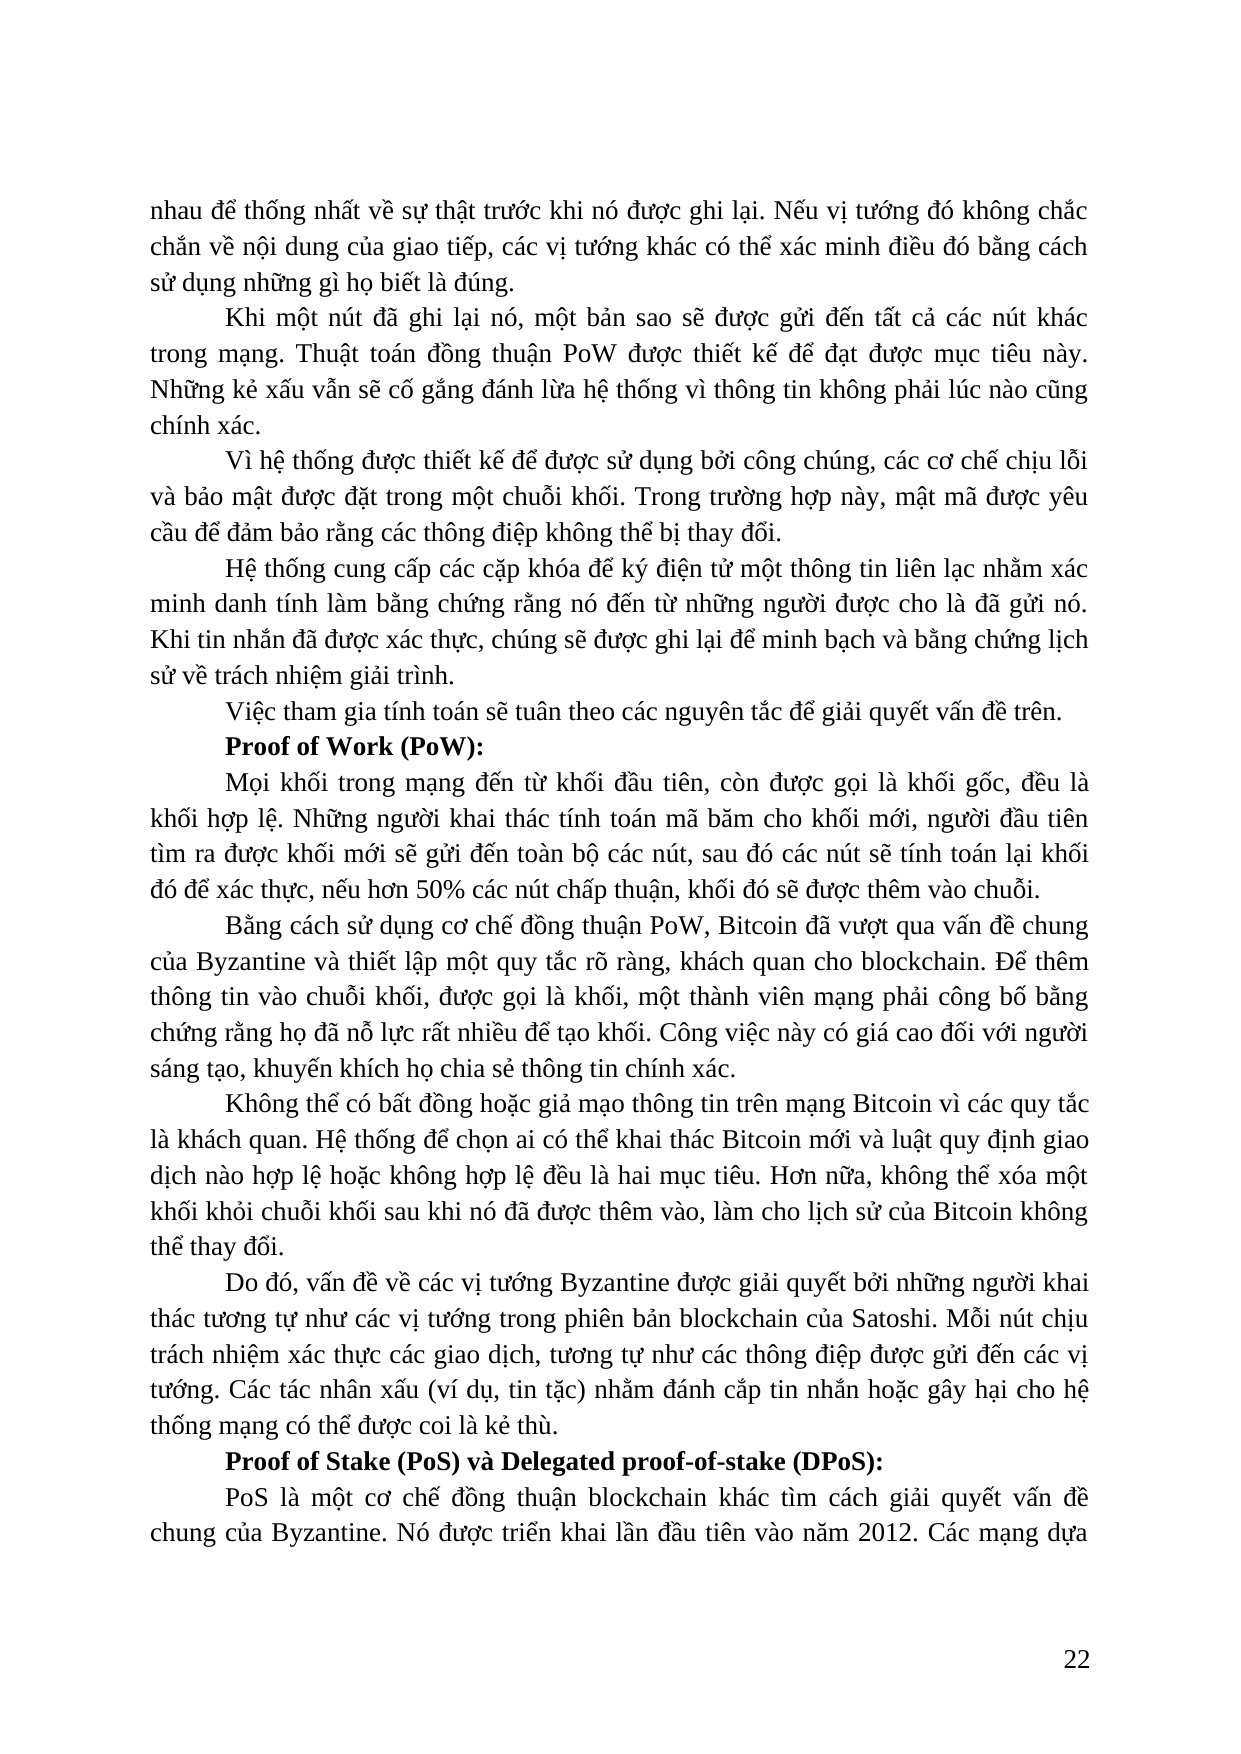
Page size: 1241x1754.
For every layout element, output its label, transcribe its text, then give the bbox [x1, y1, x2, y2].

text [150, 194, 1090, 297]
text Khi một nút đã ghi lại nó, một bản sao sẽ được gửi đến tất cả các nút khác trong mạng. Thuật toán đồng thuận PoW được thiết kế để đạt được mục tiêu này. Những kẻ xấu vẫn sẽ cố gắng đánh lừa hệ thống vì thông tin không phải lúc nào cũng chính xác. [150, 302, 1090, 440]
text Bằng cách sử dụng cơ chế đồng thuận PoW, Bitcoin đã vượt qua vấn đề chung của Byzantine và thiết lập một quy tắc rõ ràng, khách quan cho blockchain. Để thêm thông tin vào chuỗi khối, được gọi là khối, một thành viên mạng phải công bố bằng chứng rằng họ đã nỗ lực rất nhiều để tạo khối. Công việc này có giá cao đối với người sáng tạo, khuyến khích họ chia sẻ thông tin chính xác. [150, 909, 1090, 1083]
text Proof of Stake (PoS) và Delegated proof-of-stake (DPoS): [150, 1445, 1090, 1476]
text Do đó, vấn đề về các vị tướng Byzantine được giải quyết bởi những người khai thác tương tự như các vị tướng trong phiên bản blockchain của Satoshi. Mỗi nút chịu trách nhiệm xác thực các giao dịch, tương tự như các thông điệp được gửi đến các vị tướng. Các tác nhân xấu (ví dụ, tin tặc) nhằm đánh cắp tin nhắn hoặc gây hại cho hệ thống mạng có thể được coi là kẻ thù. [150, 1266, 1090, 1440]
text Việc tham gia tính toán sẽ tuân theo các nguyên tắc để giải quyết vấn đề trên. [150, 694, 1090, 726]
text Mọi khối trong mạng đến từ khối đầu tiên, còn được gọi là khối gốc, đều là khối hợp lệ. Những người khai thác tính toán mã băm cho khối mới, người đầu tiên tìm ra được khối mới sẽ gửi đến toàn bộ các nút, sau đó các nút sẽ tính toán lại khối đó để xác thực, nếu hơn 50% các nút chấp thuận, khối đó sẽ được thêm vào chuỗi. [150, 766, 1090, 904]
text Proof of Work (PoW): [150, 730, 1090, 761]
text Vì hệ thống được thiết kế để được sử dụng bởi công chúng, các cơ chế chịu lỗi và bảo mật được đặt trong một chuỗi khối. Trong trường hợp này, mật mã được yêu cầu để đảm bảo rằng các thông điệp không thể bị thay đổi. [150, 444, 1090, 547]
text Hệ thống cung cấp các cặp khóa để ký điện tử một thông tin liên lạc nhằm xác minh danh tính làm bằng chứng rằng nó đến từ những người được cho là đã gửi nó. Khi tin nhắn đã được xác thực, chúng sẽ được ghi lại để minh bạch và bằng chứng lịch sử về trách nhiệm giải trình. [150, 552, 1090, 690]
text Không thể có bất đồng hoặc giả mạo thông tin trên mạng Bitcoin vì các quy tắc là khách quan. Hệ thống để chọn ai có thể khai thác Bitcoin mới và luật quy định giao dịch nào hợp lệ hoặc không hợp lệ đều là hai mục tiêu. Hơn nữa, không thể xóa một khối khỏi chuỗi khối sau khi nó đã được thêm vào, làm cho lịch sử của Bitcoin không thể thay đổi. [150, 1088, 1090, 1262]
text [150, 1481, 1090, 1547]
